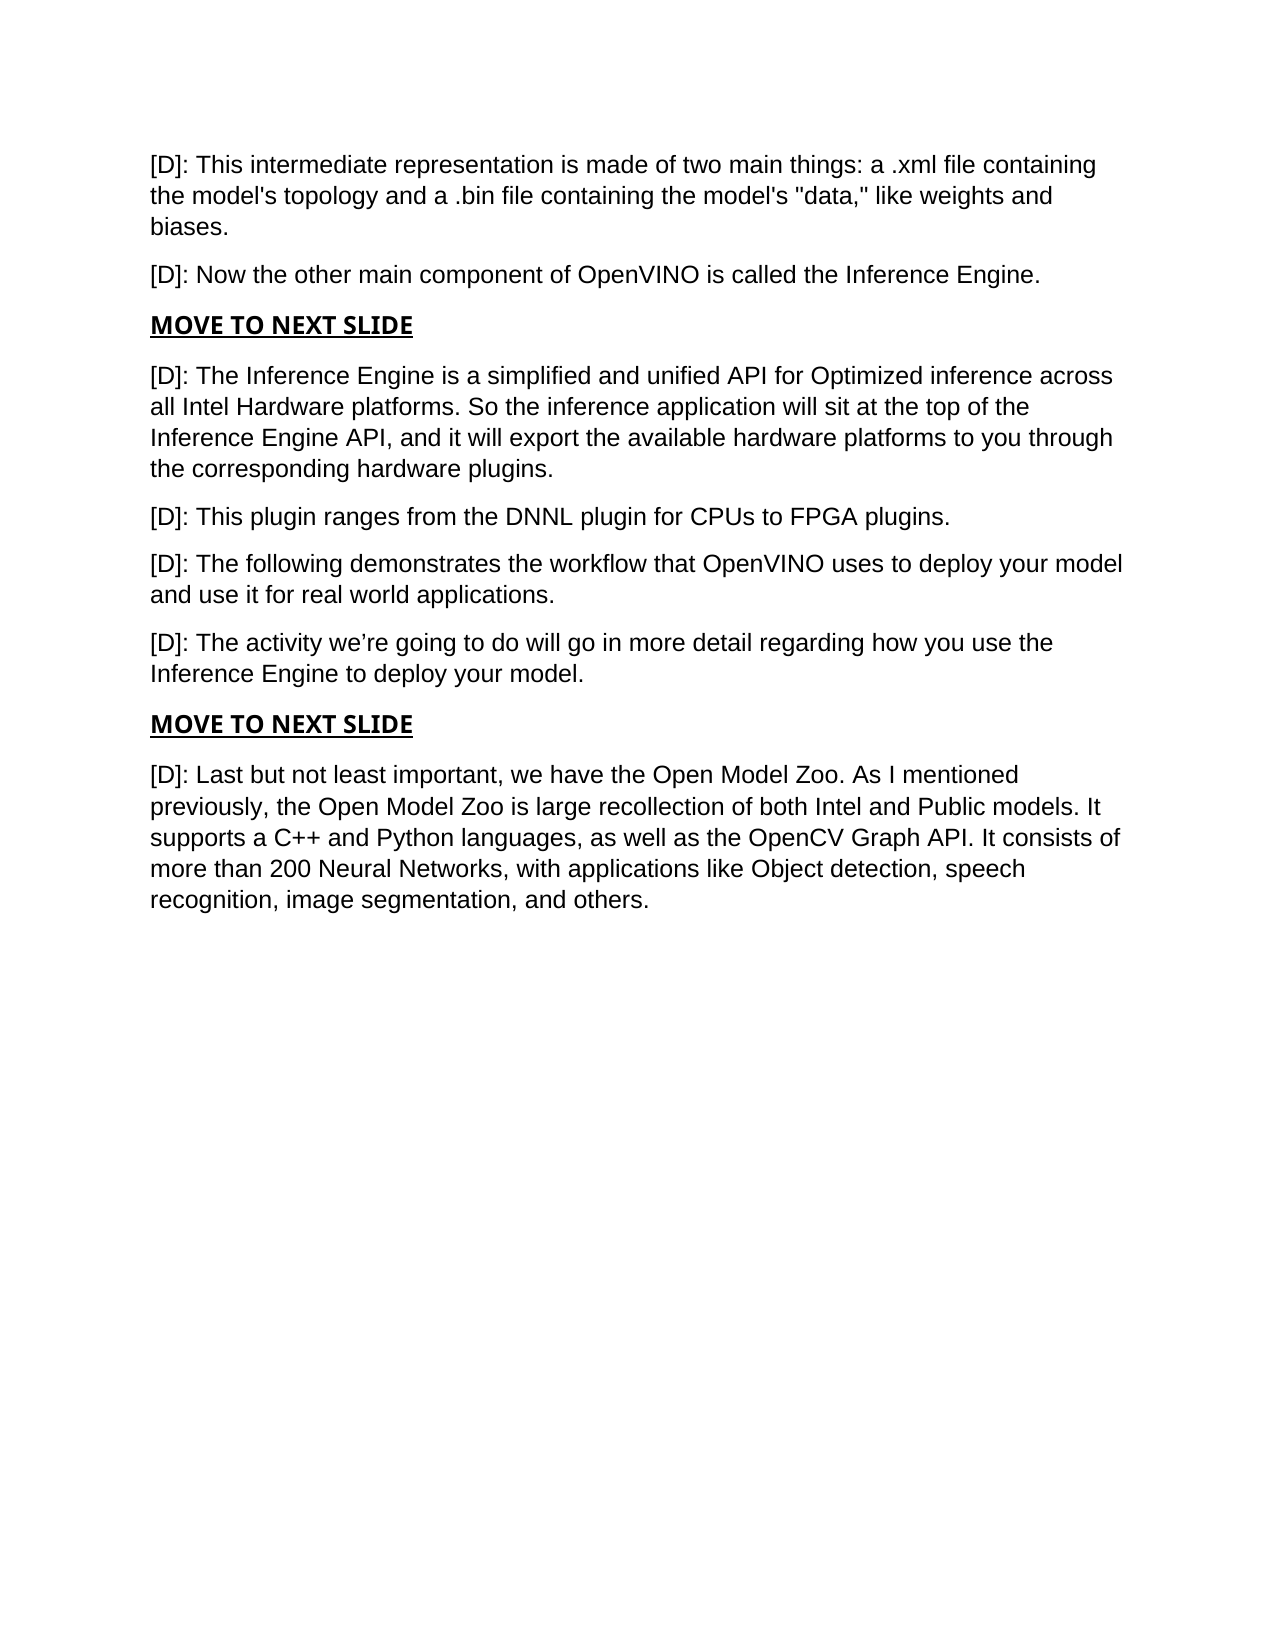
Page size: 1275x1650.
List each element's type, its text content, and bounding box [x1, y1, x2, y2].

text [D]: Now the other main component of OpenVINO is called the Inference Engine. [150, 260, 1125, 288]
text MOVE TO NEXT SLIDE [150, 307, 1125, 342]
text MOVE TO NEXT SLIDE [150, 707, 1125, 741]
text [D]: This plugin ranges from the DNNL plugin for CPUs to FPGA plugins. [150, 502, 1125, 531]
text [D]: The Inference Engine is a simplified and unified API for Optimized inference across all Intel Hardware platforms. So the inference application will sit at the top of the Inference Engine API, and it will export the available hardware platforms to you through the corresponding hardware plugins. [150, 361, 1125, 483]
text [D]: The activity we’re going to do will go in more detail regarding how you use the Inference Engine to deploy your model. [150, 628, 1125, 688]
text [D]: This intermediate representation is made of two main things: a .xml file containing the model's topology and a .bin file containing the model's "data," like weights and biases. [150, 150, 1125, 241]
text [D]: Last but not least important, we have the Open Model Zoo. As I mentioned previously, the Open Model Zoo is large recollection of both Intel and Public models. It supports a C++ and Python languages, as well as the OpenCV Graph API. It consists of more than 200 Neural Networks, with applications like Object detection, speech recognition, image segmentation, and others. [150, 760, 1125, 913]
text [D]: The following demonstrates the workflow that OpenVINO uses to deploy your model and use it for real world applications. [150, 549, 1125, 609]
